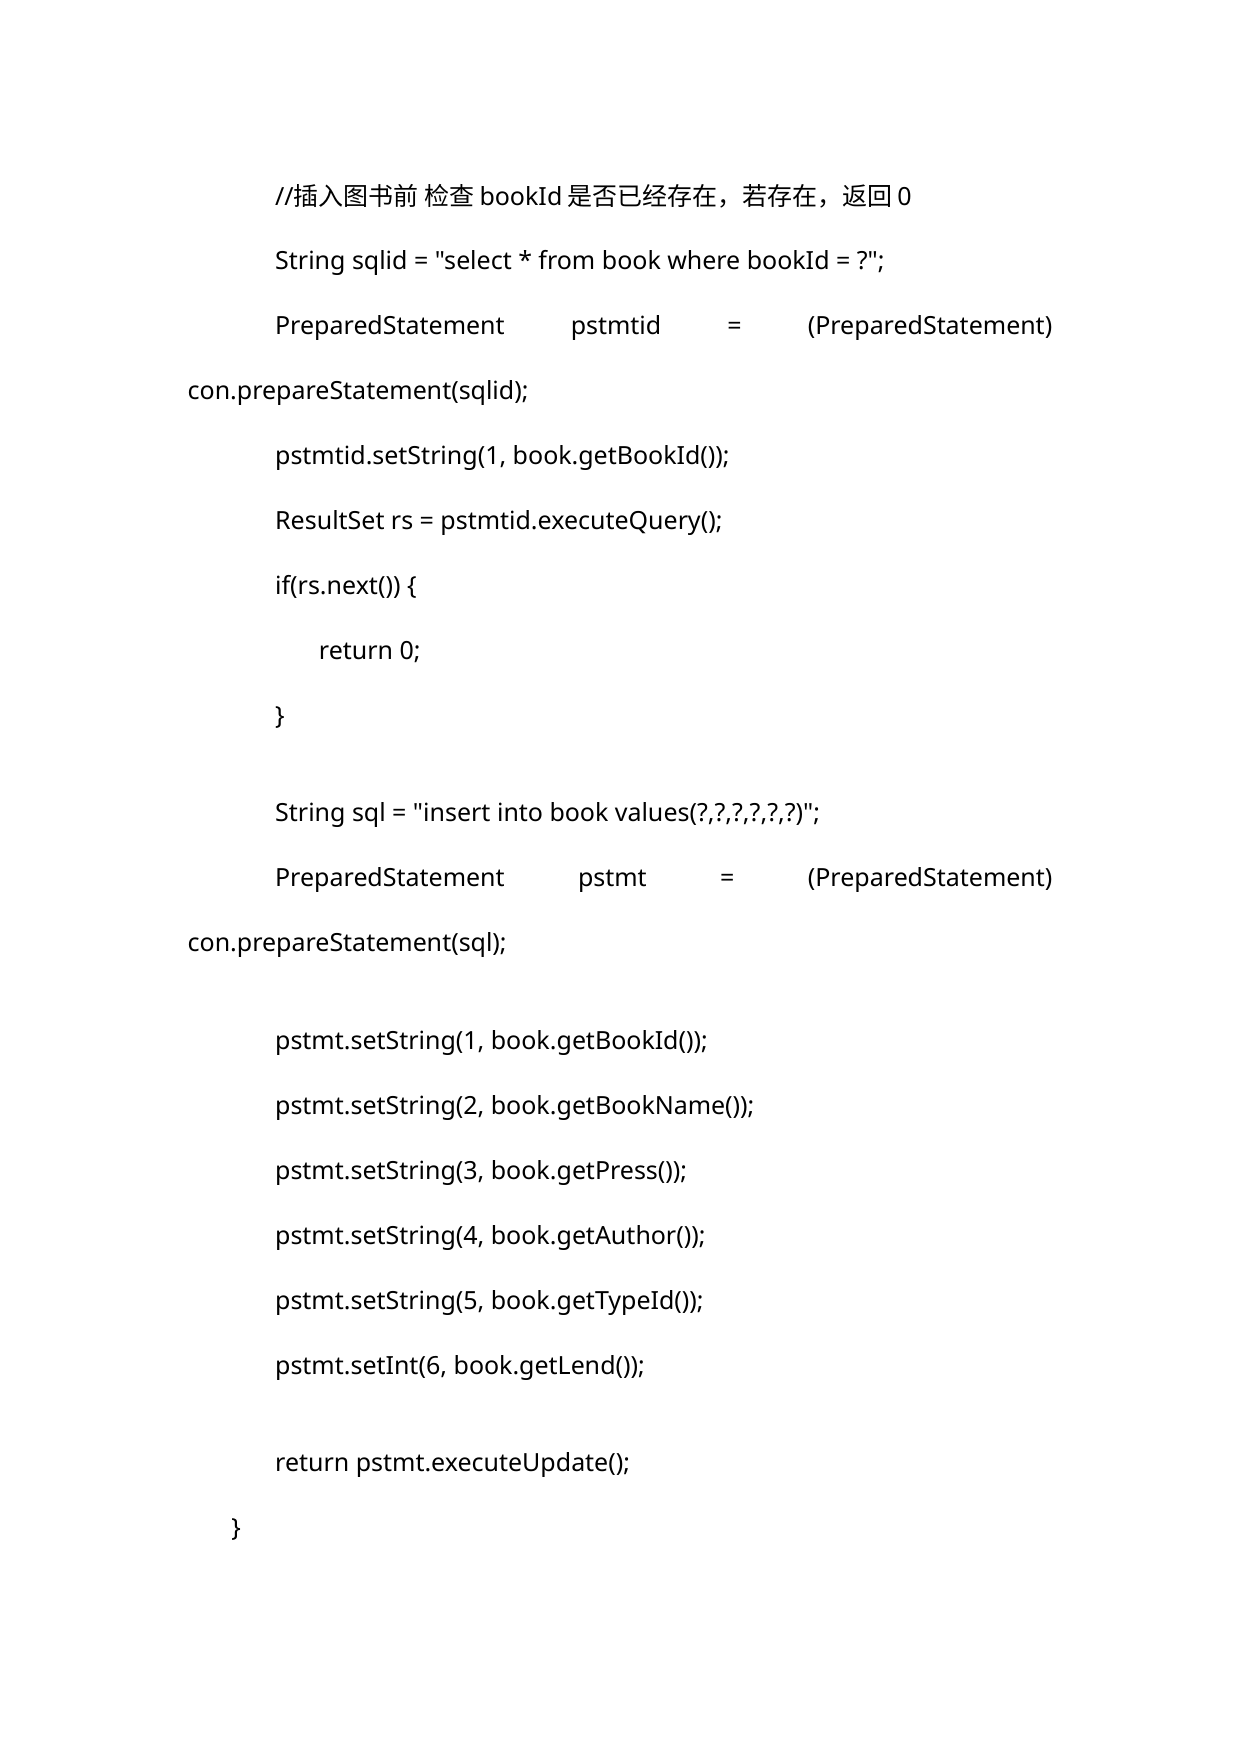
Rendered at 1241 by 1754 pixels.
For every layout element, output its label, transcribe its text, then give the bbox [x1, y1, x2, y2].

text PreparedStatement pstmt = (PreparedStatement) con.prepareStatement(sql); [187, 844, 1053, 974]
text return pstmt.executeUpdate(); [187, 1429, 1053, 1494]
text pstmt.setString(3, book.getPress()); [187, 1137, 1053, 1202]
text pstmt.setString(5, book.getTypeId()); [187, 1267, 1053, 1332]
text if(rs.next()) { [187, 552, 1053, 617]
text //插入图书前 检查bookId是否已经存在，若存在，返回0 [187, 162, 1053, 227]
text } [187, 682, 1053, 747]
text String sql = "insert into book values(?,?,?,?,?,?)"; [187, 779, 1053, 844]
text pstmt.setString(1, book.getBookId()); [187, 1007, 1053, 1072]
text String sqlid = "select * from book where bookId = ?"; [187, 227, 1053, 292]
text pstmt.setString(4, book.getAuthor()); [187, 1202, 1053, 1267]
text PreparedStatement pstmtid = (PreparedStatement) con.prepareStatement(sqlid); [187, 292, 1053, 422]
text pstmt.setString(2, book.getBookName()); [187, 1072, 1053, 1137]
text return 0; [187, 617, 1053, 682]
text pstmt.setInt(6, book.getLend()); [187, 1332, 1053, 1397]
text pstmtid.setString(1, book.getBookId()); [187, 422, 1053, 487]
text } [187, 1494, 1053, 1559]
text ResultSet rs = pstmtid.executeQuery(); [187, 487, 1053, 552]
